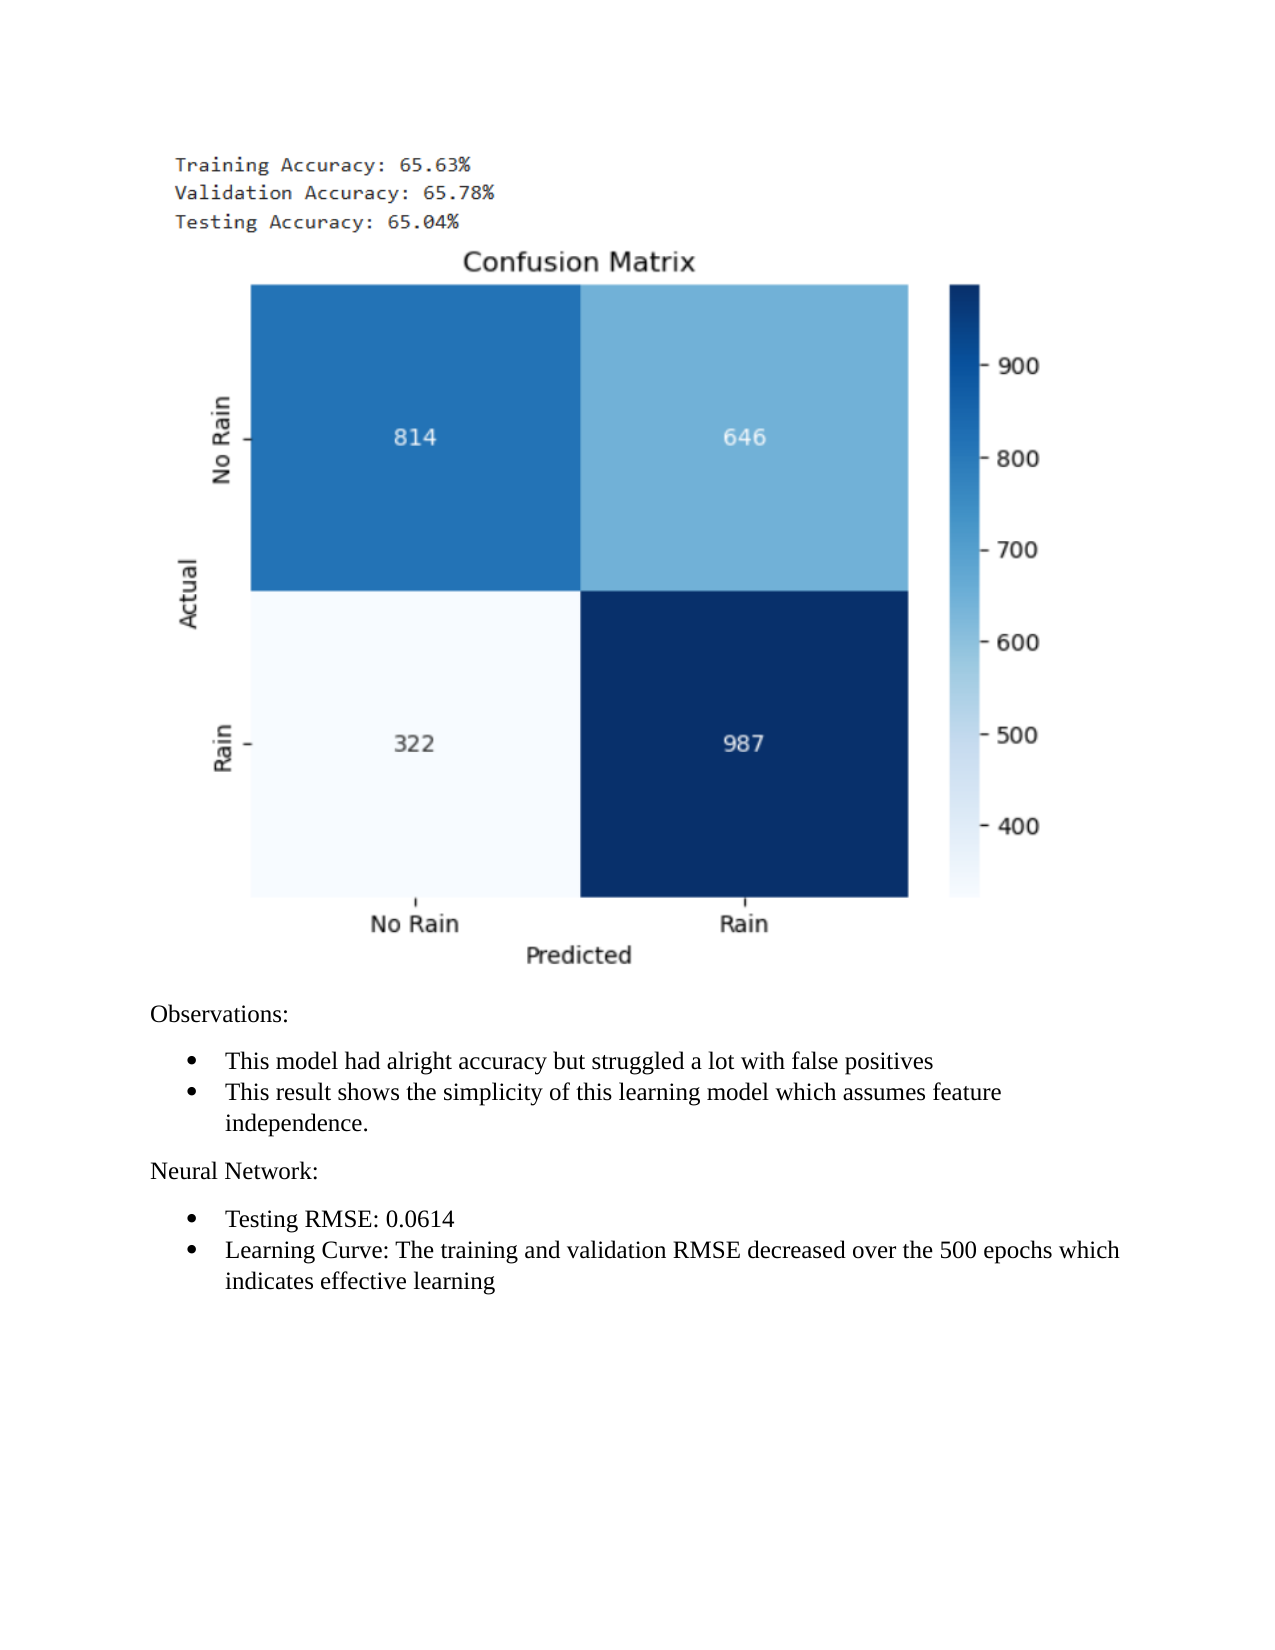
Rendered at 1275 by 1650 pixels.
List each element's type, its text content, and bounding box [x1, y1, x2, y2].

list Testing RMSE: 0.0614 [187, 1204, 1125, 1233]
text Neural Network: [150, 1156, 1125, 1185]
list Learning Curve: The training and validation RMSE decreased over the 500 epochs which indicates effective learning [187, 1235, 1125, 1295]
list This result shows the simplicity of this learning model which assumes feature independence. [187, 1077, 1125, 1137]
picture [150, 150, 1125, 980]
list This model had alright accuracy but struggled a lot with false positives [187, 1046, 1125, 1075]
text Observations: [150, 999, 1125, 1027]
